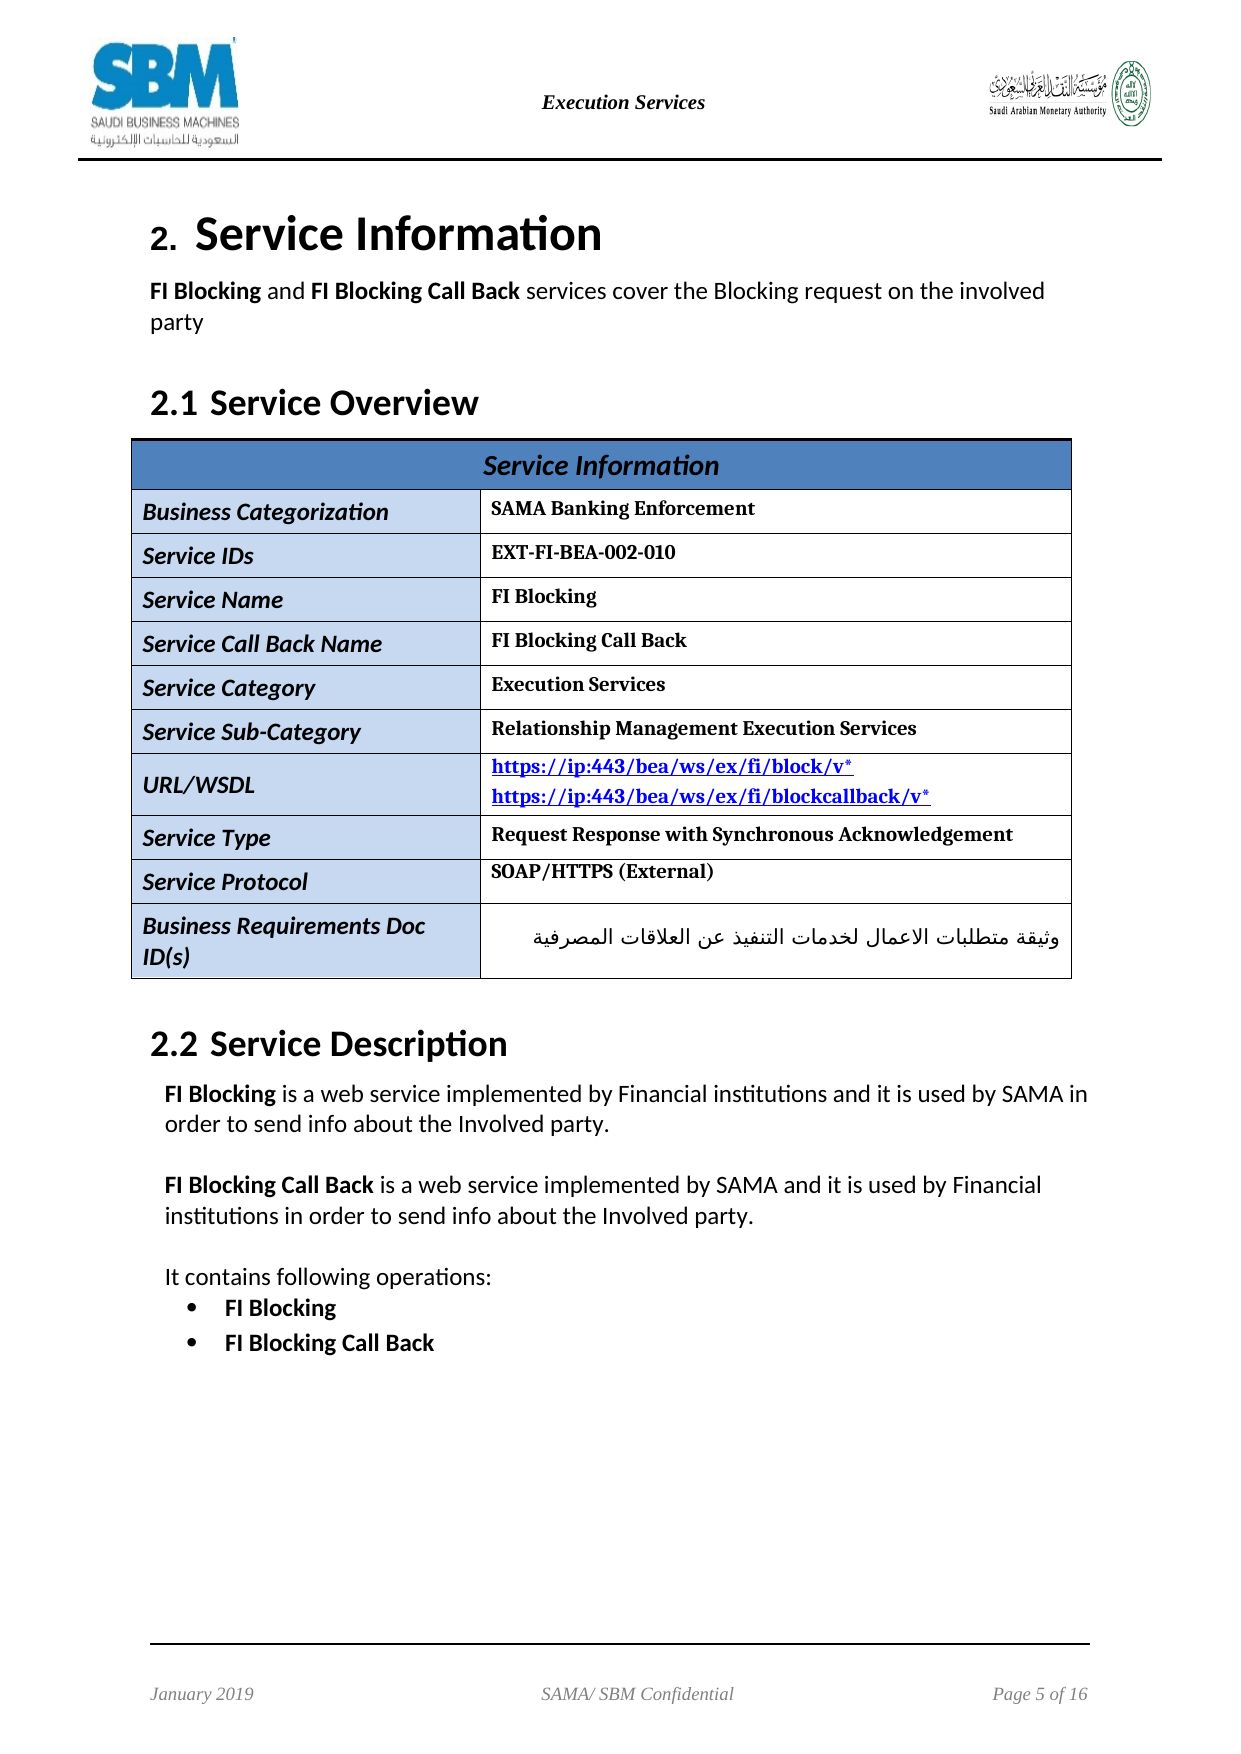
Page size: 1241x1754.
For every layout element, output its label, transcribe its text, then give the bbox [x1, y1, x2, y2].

table_cell Business Categorization [132, 490, 480, 533]
table_cell وثيقة متطلبات الاعمال لخدمات التنفيذ عن العلاقات المصرفية [481, 904, 1071, 977]
picture [988, 56, 1151, 132]
table_cell https://ip:443/bea/ws/ex/fi/block/v* https://ip:443/bea/ws/ex/fi/blockcallback/v* [481, 754, 1071, 815]
table_cell URL/WSDL [132, 754, 480, 815]
table_cell FI Blocking Call Back [481, 622, 1071, 665]
table_cell Execution Services [481, 666, 1071, 709]
table_cell SAMA Banking Enforcement [481, 490, 1071, 533]
table_header Service Information [132, 441, 1071, 489]
table_cell Service Name [132, 578, 480, 621]
table_cell Service IDs [132, 534, 480, 577]
subtitle Service Overview [150, 379, 1090, 425]
table_cell SOAP/HTTPS (External) [481, 860, 1071, 903]
table_cell Service Call Back Name [132, 622, 480, 665]
table_cell FI Blocking [481, 578, 1071, 621]
table_cell Business Requirements Doc ID(s) [132, 904, 480, 977]
list FI Blocking Call Back [187, 1327, 1090, 1357]
subtitle Service Description [150, 1020, 1090, 1066]
table_cell Service Category [132, 666, 480, 709]
table_cell Services [481, 710, 1071, 753]
text FI Blocking Call Back is a web service implemented by SAMA and it is used by Financial institutions in order to send info about the Involved party. [164, 1170, 1090, 1231]
subtitle Service Information [150, 202, 1090, 263]
table_cell Service Sub-Category [132, 710, 480, 753]
picture [89, 37, 240, 150]
text It contains following operations: [164, 1261, 1090, 1292]
text FI Blocking and FI Blocking Call Back services cover the Blocking request on the involved party [150, 275, 1090, 336]
text FI Blocking is a web service implemented by Financial institutions and it is used by SAMA in order to send info about the Involved party. [164, 1078, 1090, 1139]
table_cell Request Response with Synchronous Acknowledgement [481, 816, 1071, 859]
table_cell EXT-FI-BEA-002-010 [481, 534, 1071, 577]
table_cell Service Type [132, 816, 480, 859]
list FI Blocking [187, 1292, 1090, 1322]
table_cell Service Protocol [132, 860, 480, 903]
